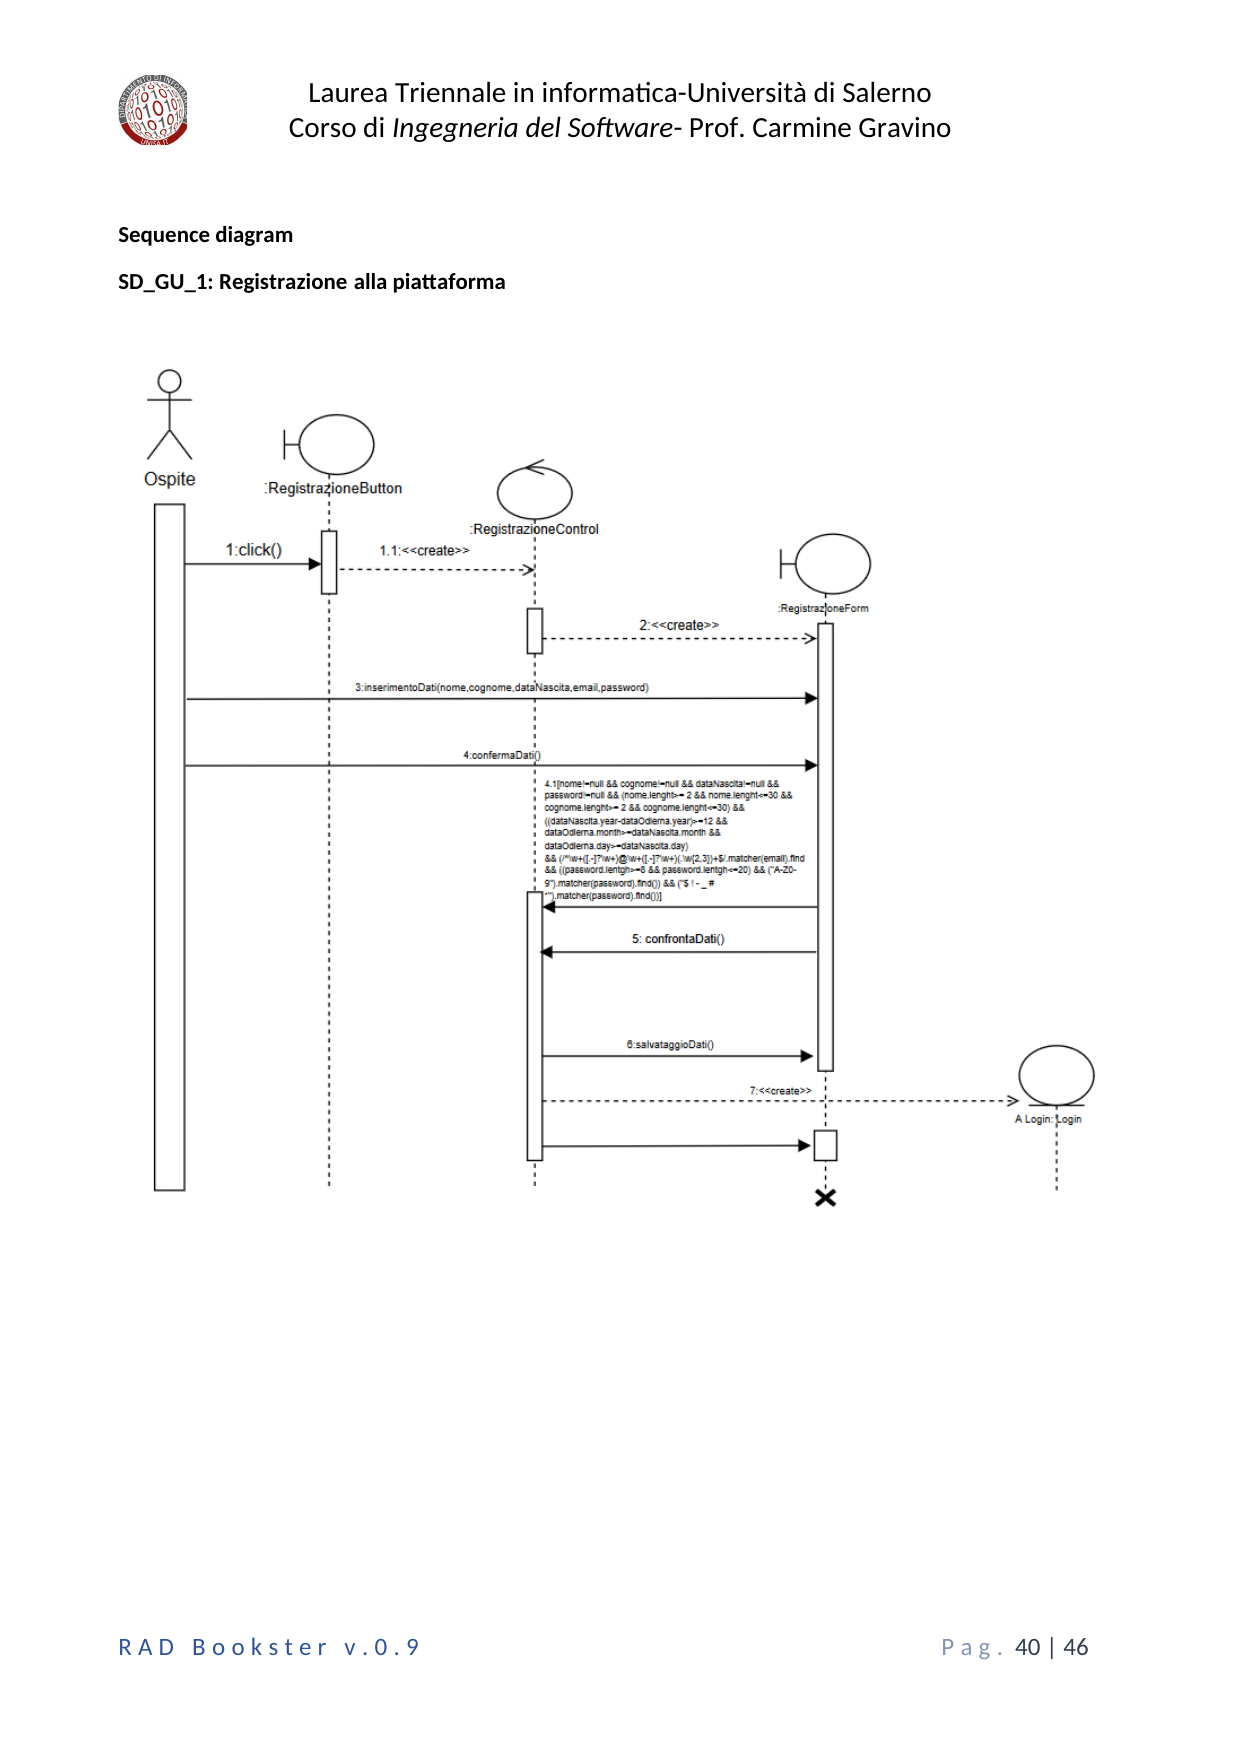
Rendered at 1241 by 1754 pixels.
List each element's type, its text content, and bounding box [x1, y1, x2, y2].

picture [118, 75, 187, 144]
picture [128, 360, 1112, 1220]
text SD_GU_1: Registrazione alla piattaforma [118, 267, 1122, 295]
text Sequence diagram [118, 220, 1122, 248]
